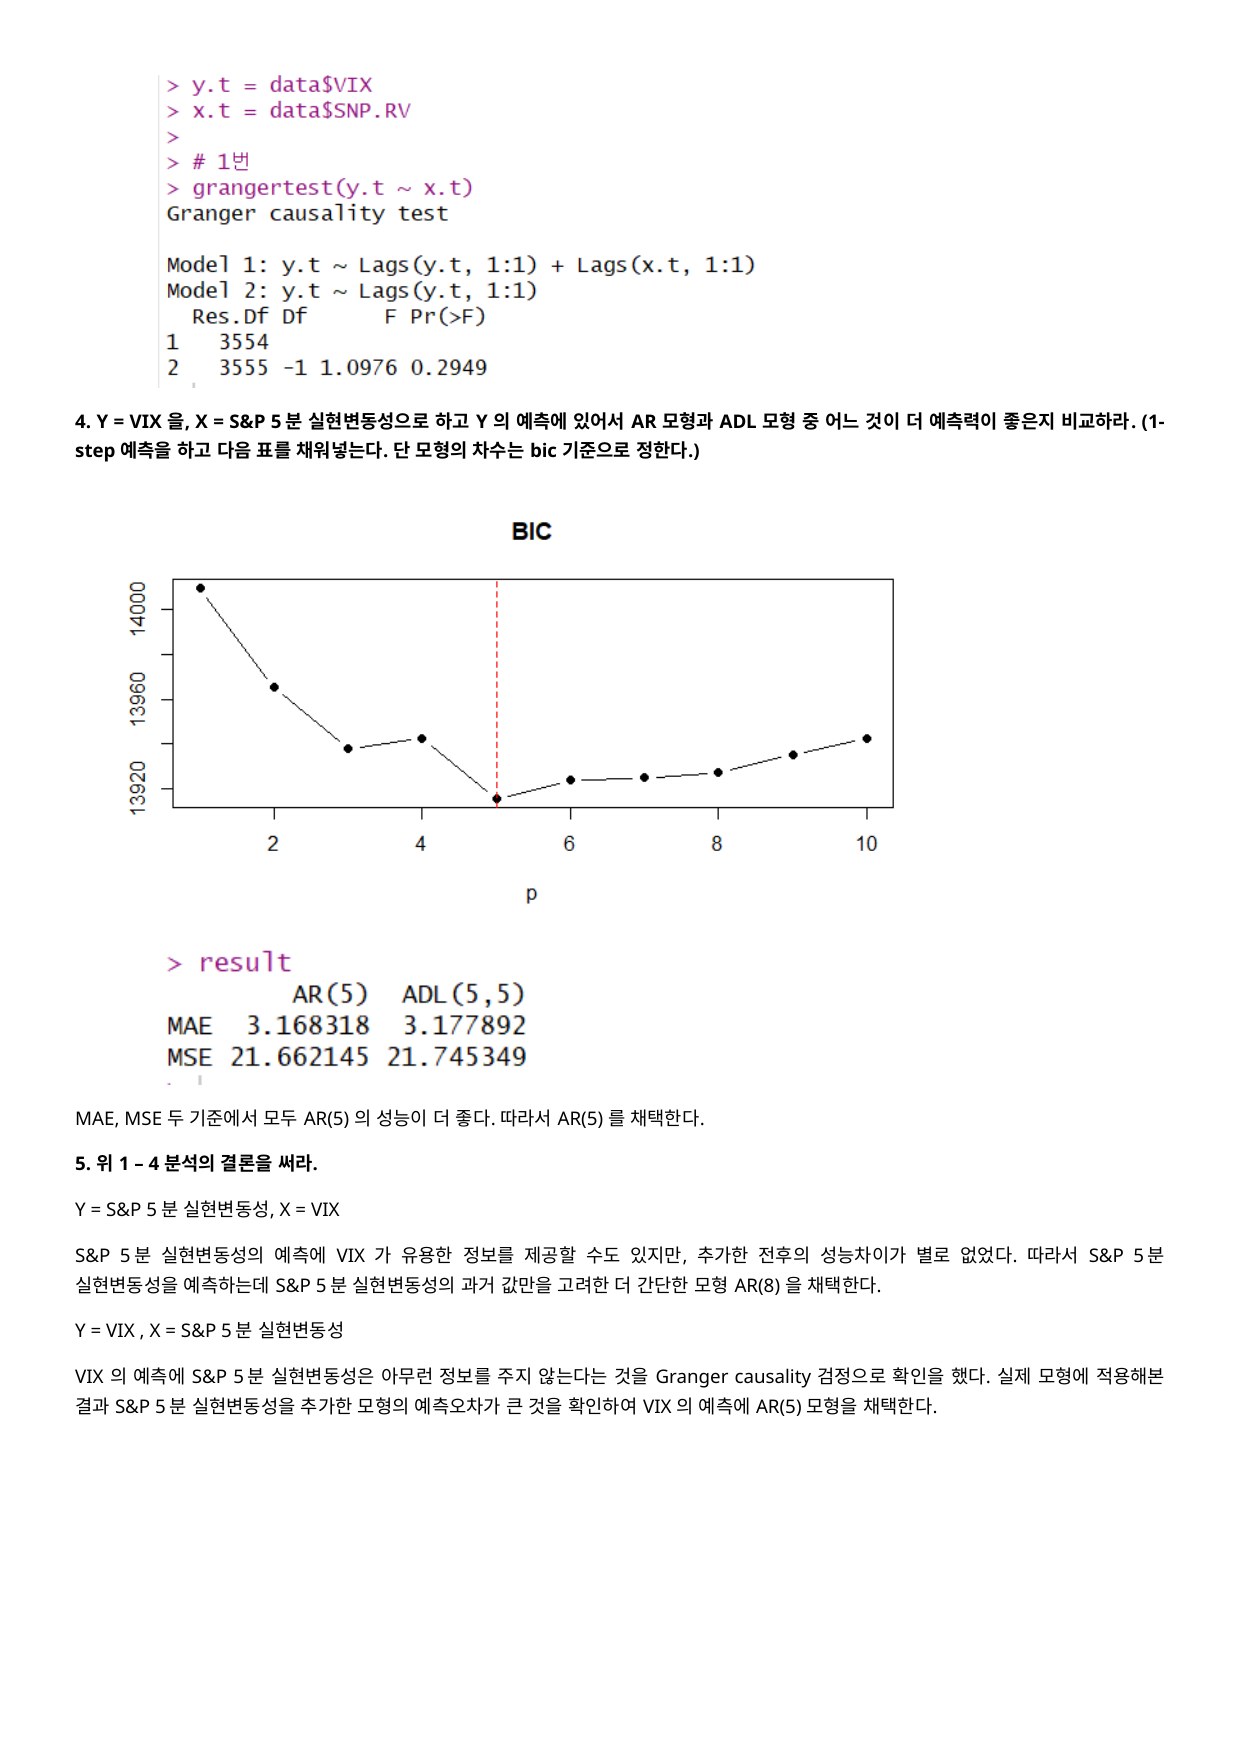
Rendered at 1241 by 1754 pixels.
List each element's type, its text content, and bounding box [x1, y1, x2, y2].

picture [75, 482, 944, 930]
text 5. 위 1 – 4 분석의 결론을 써라. [75, 1149, 1165, 1176]
text Y = S&P 5분 실현변동성, X = VIX [75, 1195, 1165, 1222]
text VIX 의 예측에 S&P 5분 실현변동성은 아무런 정보를 주지 않는다는 것을 Granger causality 검정으로 확인을 했다. 실제 모형에 적용해본 결과 S&P 5분 실현변동성을 추가한 모형의 예측오차가 큰 것을 확인하여 VIX 의 예측에 AR(5) 모형을 채택한다. [75, 1362, 1165, 1418]
text MAE, MSE 두 기준에서 모두 AR(5) 의 성능이 더 좋다. 따라서 AR(5) 를 채택한다. [75, 1103, 1165, 1130]
text Y = VIX , X = S&P 5분 실현변동성 [75, 1316, 1165, 1343]
picture [158, 75, 774, 388]
text 4. Y = VIX 을, X = S&P 5분 실현변동성으로 하고 Y 의 예측에 있어서 AR 모형과 ADL 모형 중 어느 것이 더 예측력이 좋은지 비교하라. (1-step 예측을 하고 다음 표를 채워넣는다. 단 모형의 차수는 bic 기준으로 정한다.) [75, 407, 1165, 463]
picture [158, 948, 692, 1085]
text S&P 5분 실현변동성의 예측에 VIX 가 유용한 정보를 제공할 수도 있지만, 추가한 전후의 성능차이가 별로 없었다. 따라서 S&P 5분 실현변동성을 예측하는데 S&P 5분 실현변동성의 과거 값만을 고려한 더 간단한 모형 AR(8) 을 채택한다. [75, 1241, 1165, 1297]
